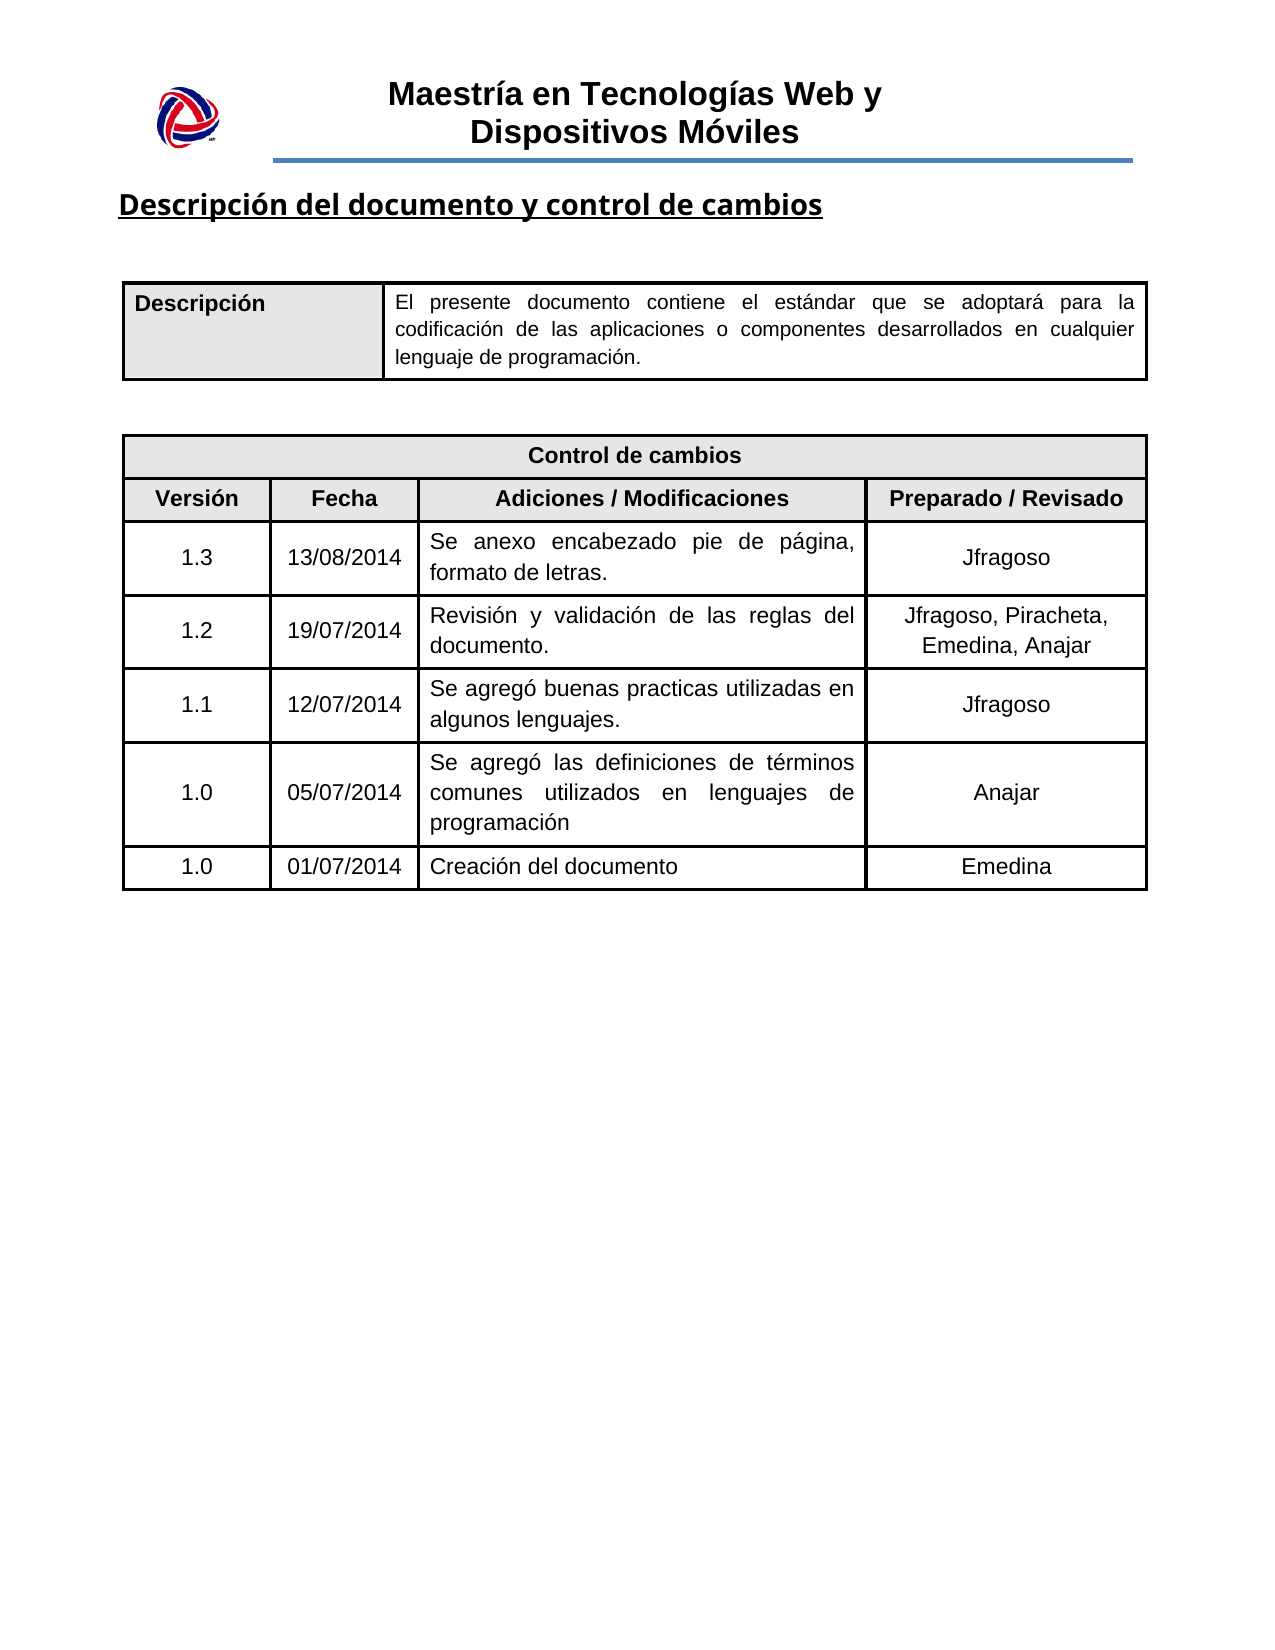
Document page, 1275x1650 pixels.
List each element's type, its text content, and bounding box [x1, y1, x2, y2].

table_cell 1.0 [125, 848, 269, 888]
table_cell 1.1 [125, 670, 269, 741]
table_cell 12/07/2014 [272, 670, 417, 741]
table_cell Creación del documento [420, 848, 864, 888]
table_cell Jfragoso, Piracheta, Emedina, Anajar [868, 597, 1145, 667]
table_cell 1.0 [125, 744, 269, 844]
table_cell Preparado / Revisado [868, 480, 1145, 520]
table_cell Se anexo encabezado pie de página, formato de letras. [420, 523, 864, 594]
table_cell Anajar [868, 744, 1145, 844]
table_cell 05/07/2014 [272, 744, 417, 844]
table_cell 19/07/2014 [272, 597, 417, 667]
table_cell 13/08/2014 [272, 523, 417, 594]
table_header Control de cambios [125, 437, 1145, 477]
table_header El presente documento contiene el estándar que se adoptará para la codificación de las aplicaciones o componentes desarrollados en cualquier lenguaje de programación. [385, 285, 1145, 377]
table_cell Revisión y validación de las reglas del documento. [420, 597, 864, 667]
table_cell Fecha [272, 480, 417, 520]
table_cell 1.3 [125, 523, 269, 594]
table_cell 1.2 [125, 597, 269, 667]
table_cell Versión [125, 480, 269, 520]
table_cell Se agregó buenas practicas utilizadas en algunos lenguajes. [420, 670, 864, 741]
table_cell Emedina [868, 848, 1145, 888]
picture [139, 68, 237, 165]
table_cell 01/07/2014 [272, 848, 417, 888]
table_header Descripción [125, 285, 382, 377]
table_cell Se agregó las definiciones de términos comunes utilizados en lenguajes de programación [420, 744, 864, 844]
text Descripción del documento y control de cambios [118, 184, 1152, 223]
table_cell Adiciones / Modificaciones [420, 480, 864, 520]
table_cell Jfragoso [868, 670, 1145, 741]
table_cell Jfragoso [868, 523, 1145, 594]
